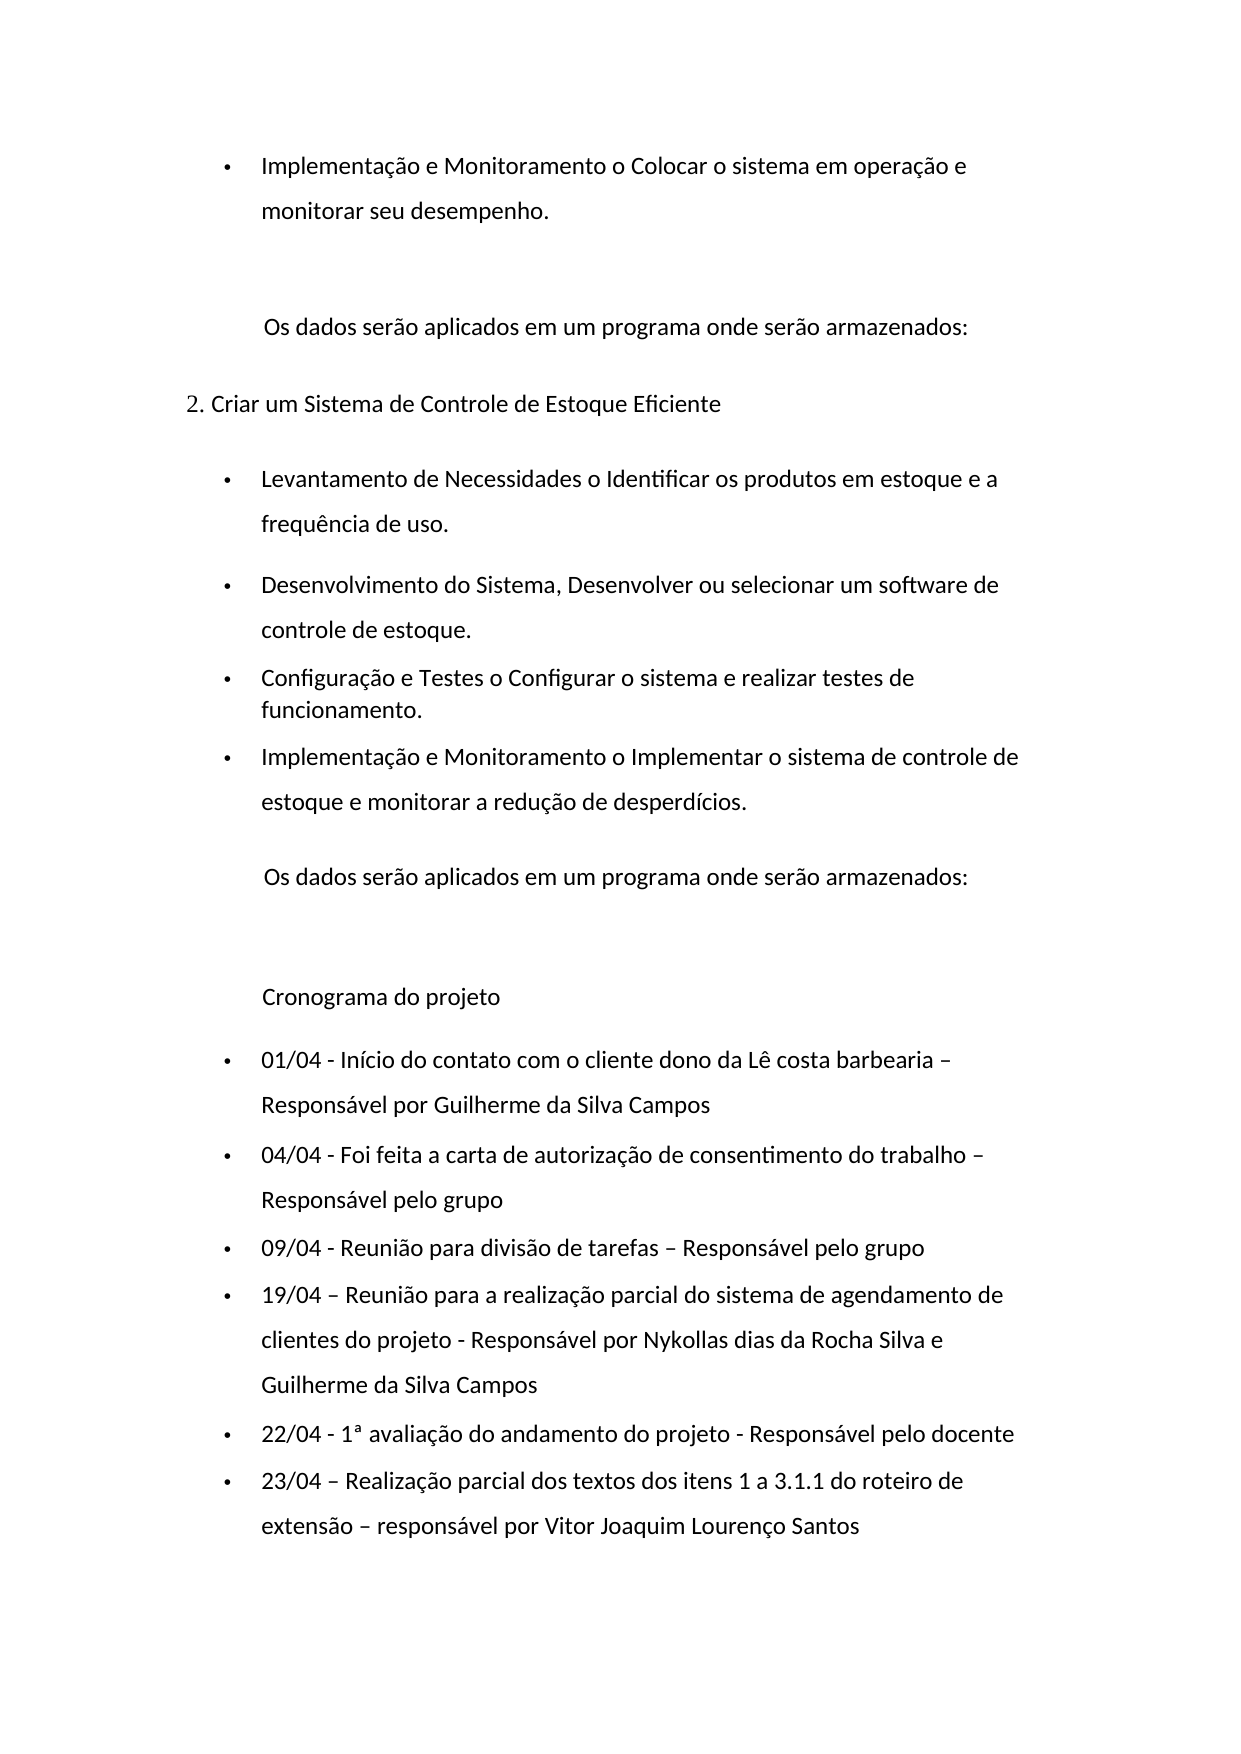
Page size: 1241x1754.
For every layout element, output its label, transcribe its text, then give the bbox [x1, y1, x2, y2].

list 22/04 - 1ª avaliação do andamento do projeto - Responsável pelo docente [223, 1418, 1043, 1448]
list Implementação e Monitoramento o Colocar o sistema em operação e monitorar seu desempenho. [223, 150, 1043, 226]
list Configuração e Testes o Configurar o sistema e realizar testes de funcionamento. [223, 662, 1043, 725]
text Os dados serão aplicados em um programa onde serão armazenados: [263, 861, 1043, 891]
list Criar um Sistema de Controle de Estoque Eficiente [186, 388, 1043, 419]
list Levantamento de Necessidades o Identificar os produtos em estoque e a frequência de uso. [223, 463, 1043, 538]
text Cronograma do projeto [262, 981, 1043, 1011]
list 09/04 - Reunião para divisão de tarefas – Responsável pelo grupo [223, 1233, 1043, 1263]
list Implementação e Monitoramento o Implementar o sistema de controle de estoque e monitorar a redução de desperdícios. [223, 741, 1043, 817]
list 19/04 – Reunião para a realização parcial do sistema de agendamento de clientes do projeto - Responsável por Nykollas dias da Rocha Silva e Guilherme da Silva Campos [223, 1279, 1043, 1400]
list 04/04 - Foi feita a carta de autorização de consentimento do trabalho – Responsável pelo grupo [223, 1139, 1043, 1215]
text Os dados serão aplicados em um programa onde serão armazenados: [263, 311, 1043, 342]
list Desenvolvimento do Sistema, Desenvolver ou selecionar um software de controle de estoque. [223, 569, 1043, 645]
list 01/04 - Início do contato com o cliente dono da Lê costa barbearia – Responsável por Guilherme da Silva Campos [223, 1044, 1043, 1120]
list 23/04 – Realização parcial dos textos dos itens 1 a 3.1.1 do roteiro de extensão – responsável por Vitor Joaquim Lourenço Santos [223, 1465, 1043, 1540]
